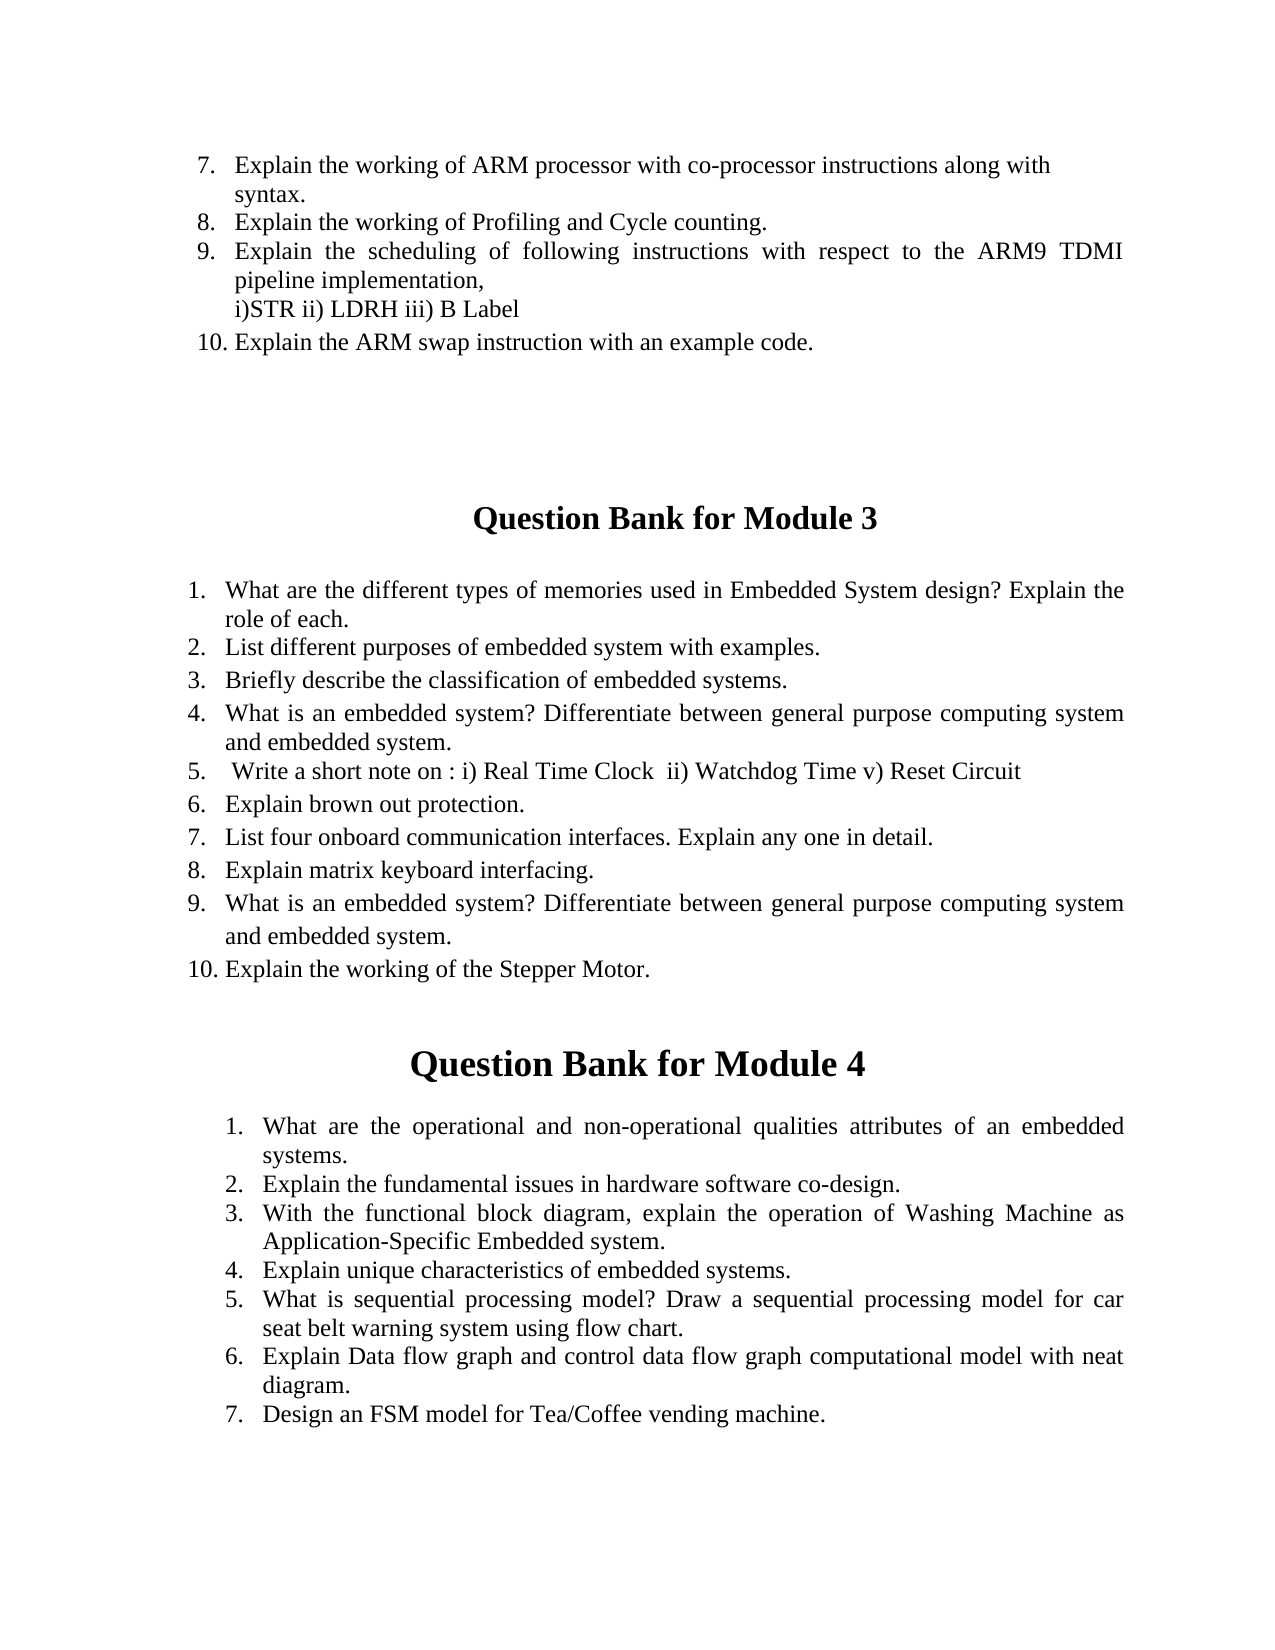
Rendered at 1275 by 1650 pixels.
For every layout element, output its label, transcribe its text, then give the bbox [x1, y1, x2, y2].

list Explain the ARM swap instruction with an example code. [197, 327, 1125, 356]
list Explain the scheduling of following instructions with respect to the ARM9 TDMI pipeline implementation, [197, 236, 1125, 294]
list List different purposes of embedded system with examples. [187, 632, 1125, 661]
list Write a short note on : i) Real Time Clock ii) Watchdog Time v) Reset Circuit [187, 756, 1125, 785]
list Briefly describe the classification of embedded systems. [187, 665, 1125, 694]
list Explain the working of Profiling and Cycle counting. [197, 207, 1125, 236]
list Explain the fundamental issues in hardware software co-design. [225, 1169, 1125, 1198]
list What are the different types of memories used in Embedded System design? Explain the role of each. [187, 575, 1125, 632]
list Explain the working of ARM processor with co-processor instructions along with syntax. [197, 150, 1125, 207]
list What is an embedded system? Differentiate between general purpose computing system and embedded system. [187, 888, 1125, 950]
list List four onboard communication interfaces. Explain any one in detail. [187, 822, 1125, 851]
list i)STR ii) LDRH iii) B Label [234, 294, 1125, 322]
list With the functional block diagram, explain the operation of Washing Machine as Application-Specific Embedded system. [225, 1198, 1125, 1255]
list Explain unique characteristics of embedded systems. [225, 1255, 1125, 1284]
list Design an FSM model for Tea/Coffee vending machine. [225, 1399, 1125, 1428]
list Explain brown out protection. [187, 789, 1125, 818]
list What is sequential processing model? Draw a sequential processing model for car seat belt warning system using flow chart. [225, 1284, 1125, 1341]
list Explain the working of the Stepper Motor. [187, 954, 1125, 983]
list Explain matrix keyboard interfacing. [187, 855, 1125, 884]
list What are the operational and non-operational qualities attributes of an embedded systems. [225, 1111, 1125, 1169]
text Question Bank for Module 4 [150, 1041, 1125, 1084]
list What is an embedded system? Differentiate between general purpose computing system and embedded system. [187, 698, 1125, 756]
list Explain Data flow graph and control data flow graph computational model with neat diagram. [225, 1341, 1125, 1399]
list Question Bank for Module 3 [225, 498, 1125, 537]
